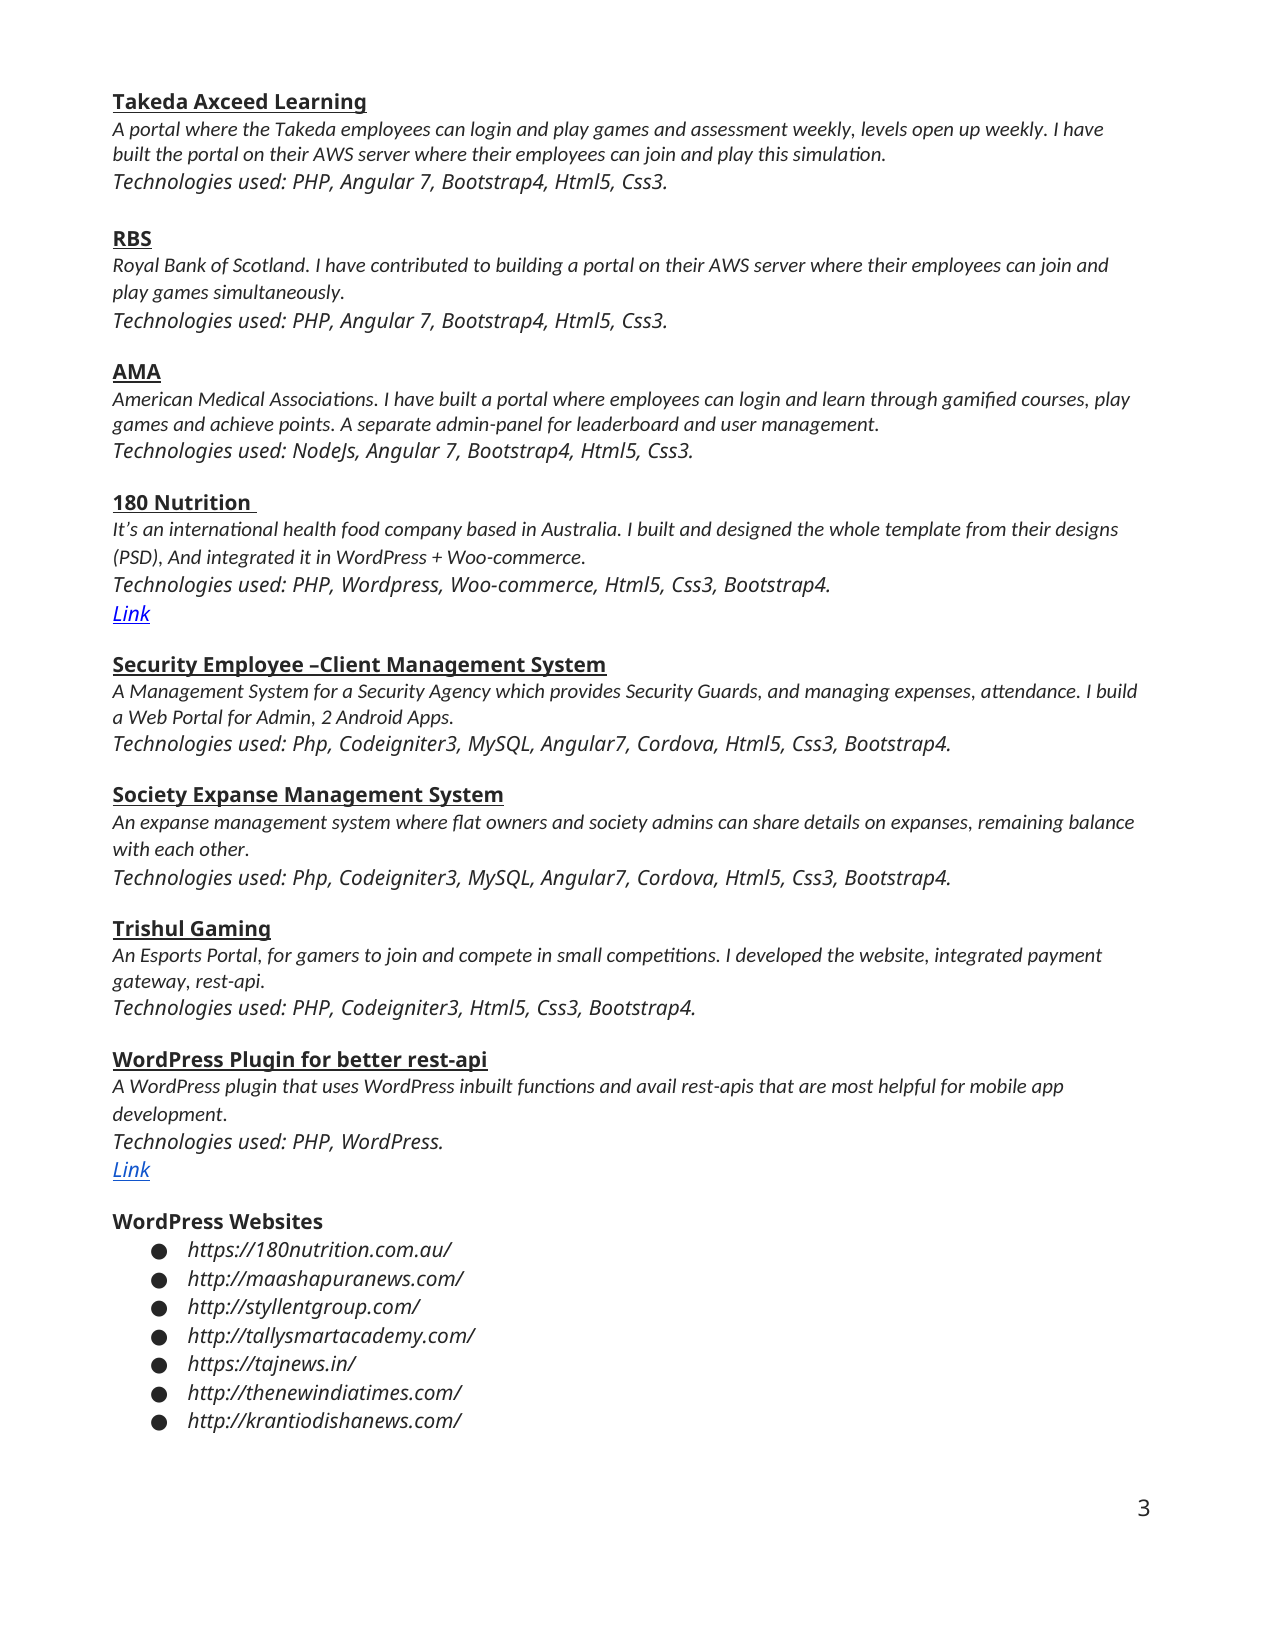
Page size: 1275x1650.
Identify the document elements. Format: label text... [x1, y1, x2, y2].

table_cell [103, 77, 1151, 345]
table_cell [103, 1197, 1151, 1445]
table_cell WordPress Plugin for better rest-api A WordPress plugin that uses WordPress inbuilt functions and avail rest-apis that are most helpful for mobile app development. Technologies used: PHP, WordPress. Link [103, 1035, 1151, 1194]
table_cell 180 Nutrition It’s an international health food company based in Australia. I built and designed the whole template from their designs (PSD), And integrated it in WordPress + Woo-commerce. Technologies used: PHP, Wordpress, Woo-commerce, Html5, Css3, Bootstrap4. Link [103, 478, 1151, 637]
table_cell Society Expanse Management System An expanse management system where flat owners and society admins can share details on expanses, remaining balance with each other. Technologies used: Php, Codeigniter3, MySQL, Angular7, Cordova, Html5, Css3, Bootstrap4. [103, 770, 1151, 902]
table_cell AMA American Medical Associations. I have built a portal where employees can login and learn through gamified courses, play games and achieve points. A separate admin-panel for leaderboard and user management. Technologies used: NodeJs, Angular 7, Bootstrap4, Html5, Css3. [103, 347, 1151, 475]
table_cell Trishul Gaming An Esports Portal, for gamers to join and compete in small competitions. I developed the website, integrated payment gateway, rest-api. Technologies used: PHP, Codeigniter3, Html5, Css3, Bootstrap4. [103, 904, 1151, 1032]
table_cell Security Employee –Client Management System A Management System for a Security Agency which provides Security Guards, and managing expenses, attendance. I build a Web Portal for Admin, 2 Android Apps. Technologies used: Php, Codeigniter3, MySQL, Angular7, Cordova, Html5, Css3, Bootstrap4. [103, 640, 1151, 768]
